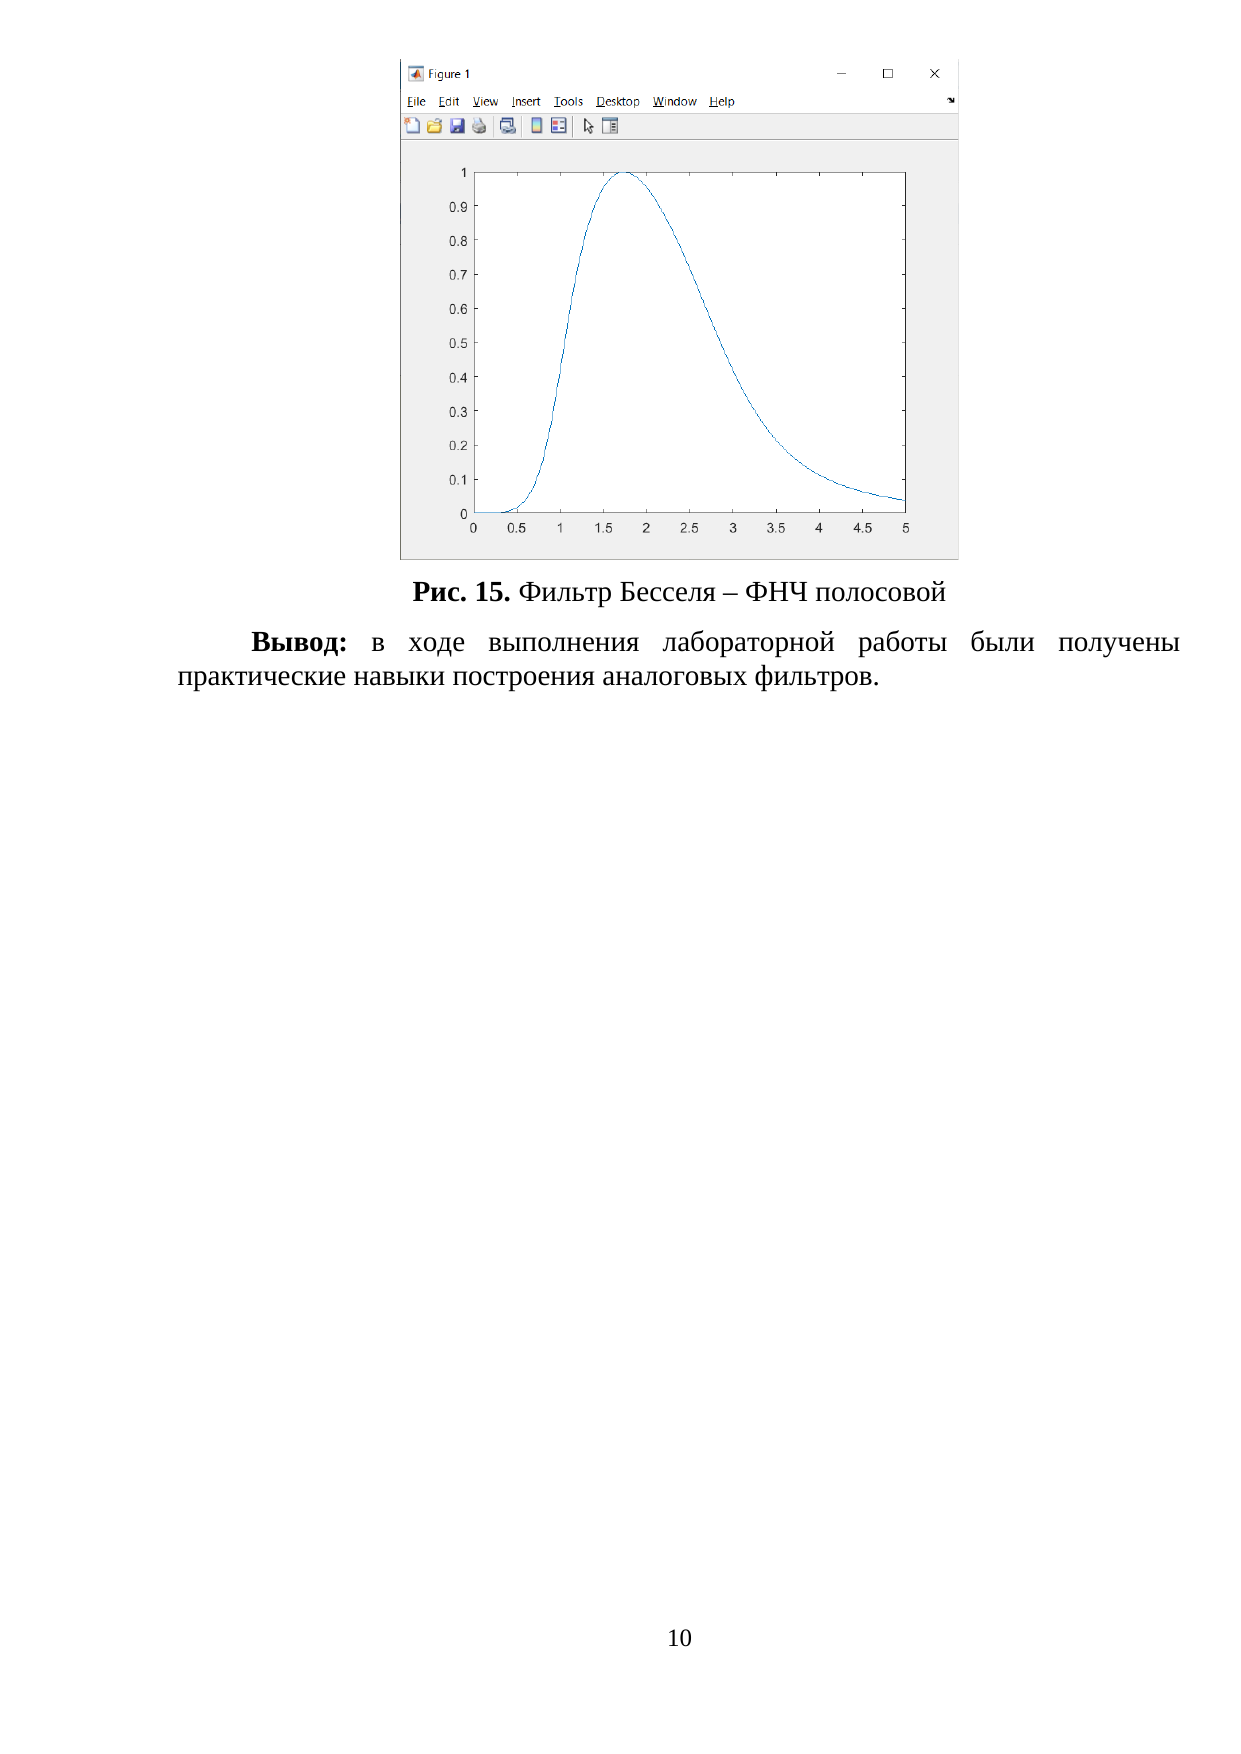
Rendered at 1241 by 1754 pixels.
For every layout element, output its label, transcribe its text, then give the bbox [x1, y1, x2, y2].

text Вывод: в ходе выполнения лабораторной работы были получены практические навыки построения аналоговых фильтров. [177, 624, 1181, 691]
text Рис. 15. Фильтр Бесселя – ФНЧ полосовой [177, 574, 1181, 607]
picture [400, 59, 959, 560]
